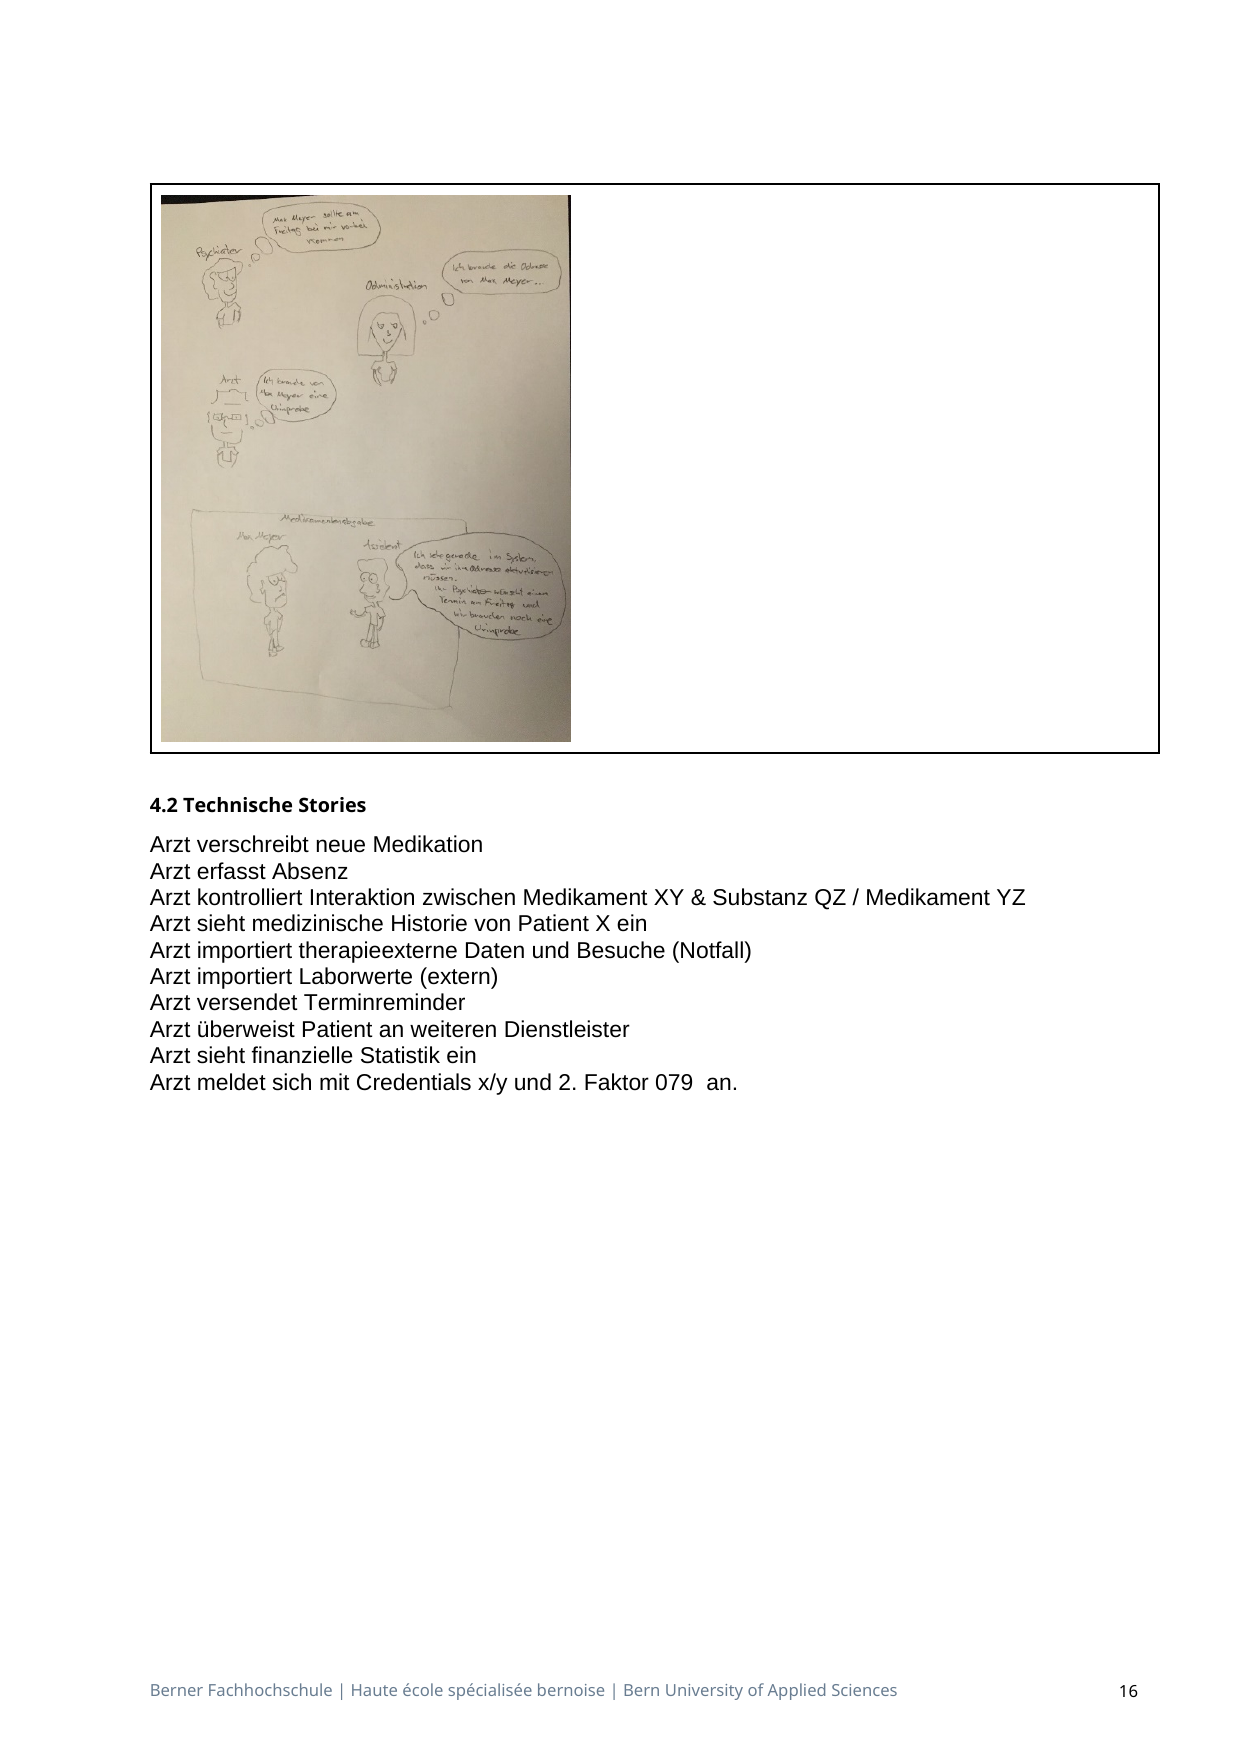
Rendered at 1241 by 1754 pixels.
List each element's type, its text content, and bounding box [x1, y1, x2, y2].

text Arzt importiert Laborwerte (extern) [149, 963, 1136, 989]
text Arzt versendet Terminreminder [149, 989, 1136, 1016]
text Arzt sieht medizinische Historie von Patient X ein [149, 910, 1136, 937]
text Arzt verschreibt neue Medikation [149, 831, 1136, 858]
subtitle Technische Stories [149, 792, 1136, 819]
text Arzt kontrolliert Interaktion zwischen Medikament XY & Substanz QZ / Medikament YZ [149, 884, 1136, 910]
picture [161, 195, 571, 742]
text Arzt überweist Patient an weiteren Dienstleister [149, 1016, 1136, 1042]
text Arzt importiert therapieexterne Daten und Besuche (Notfall) [149, 937, 1136, 963]
text Arzt erfasst Absenz [149, 858, 1136, 884]
table_cell [152, 185, 1158, 752]
text Arzt meldet sich mit Credentials x/y und 2. Faktor 079 an. [149, 1068, 1136, 1095]
text Arzt sieht finanzielle Statistik ein [149, 1042, 1136, 1068]
